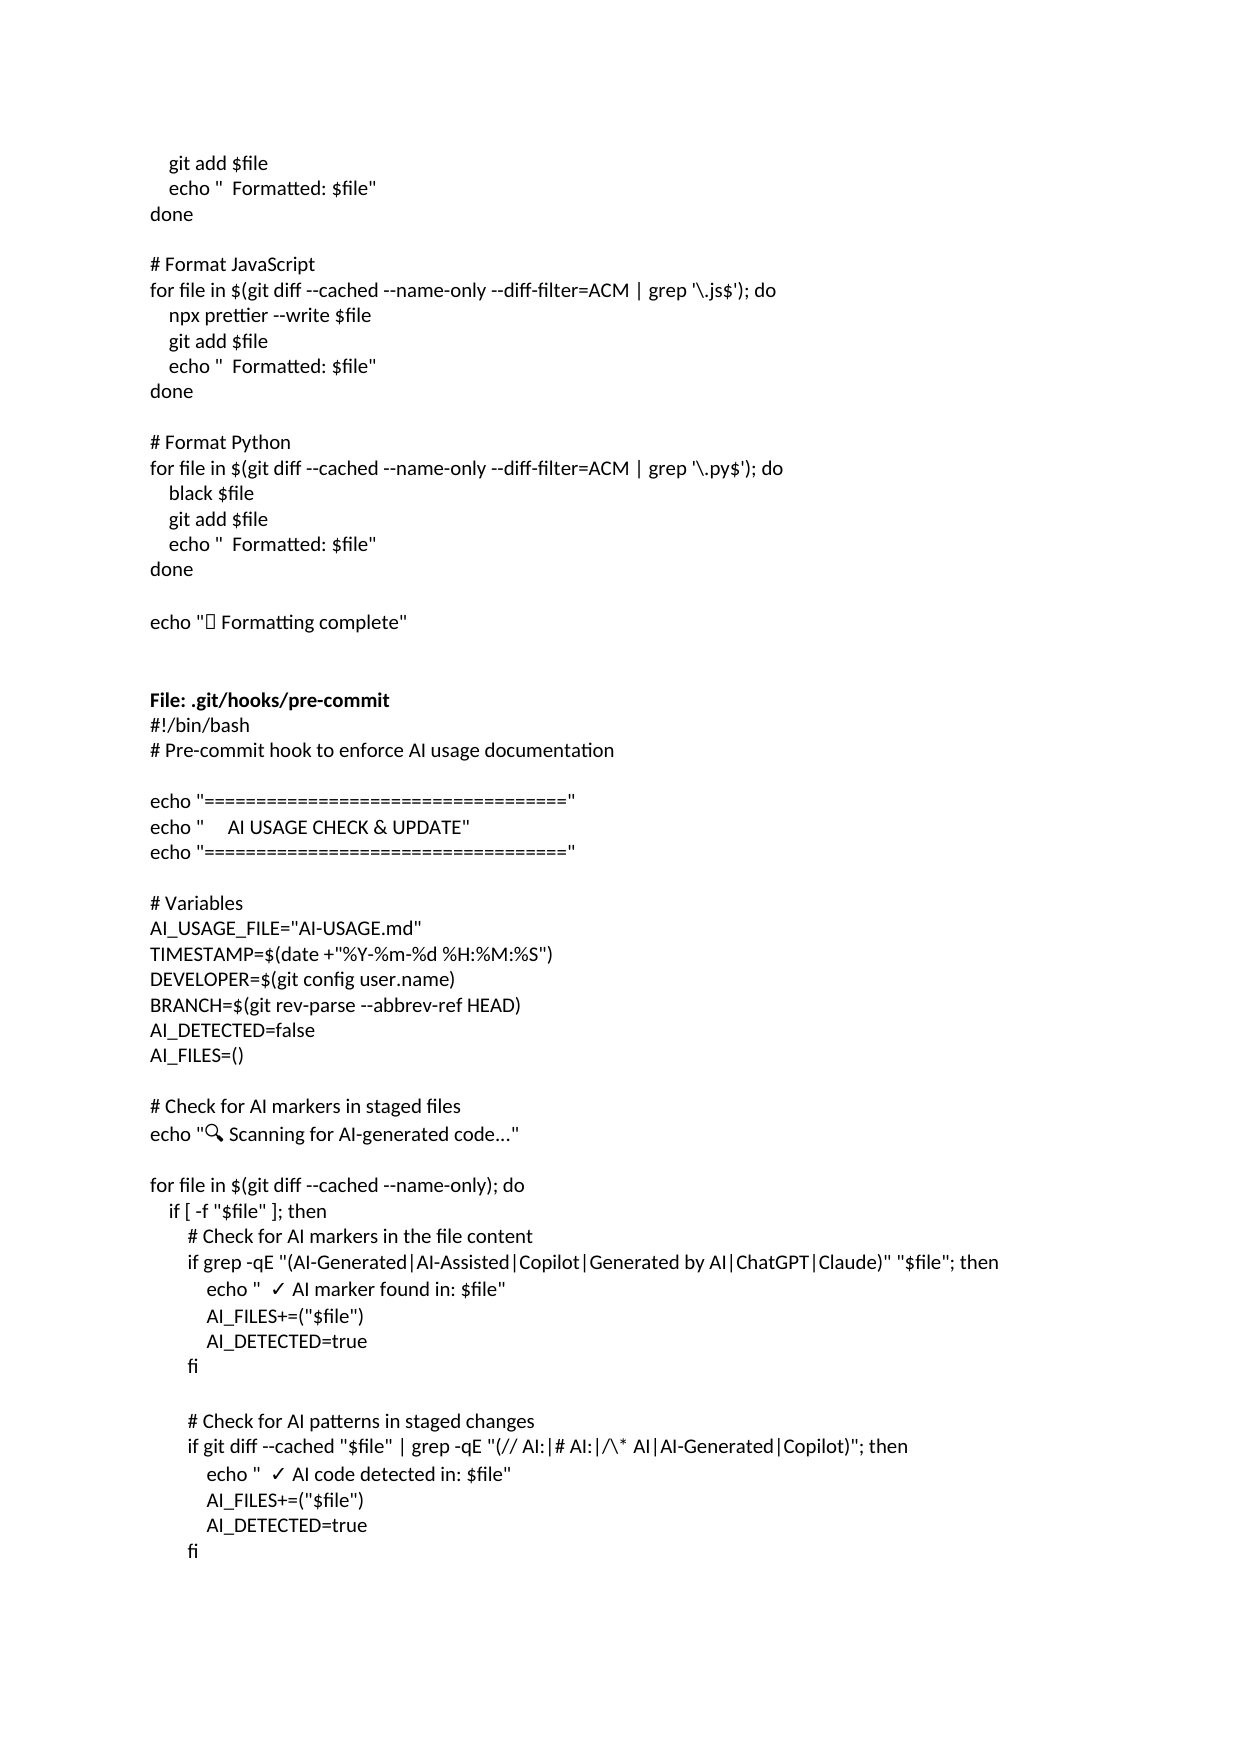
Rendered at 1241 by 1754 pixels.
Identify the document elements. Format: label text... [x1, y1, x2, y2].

text done [150, 201, 1090, 226]
text echo "🔍 Scanning for AI-generated code..." [150, 1119, 1090, 1147]
text echo "===================================" [150, 788, 1090, 814]
text black $file [150, 480, 1090, 506]
text TIMESTAMP=$(date +"%Y-%m-%d %H:%M:%S") [150, 941, 1090, 966]
text fi [150, 1538, 1090, 1563]
text # Format Python [150, 429, 1090, 455]
text echo " Formatted: $file" [150, 353, 1090, 379]
text # Check for AI patterns in staged changes [150, 1408, 1090, 1433]
text BRANCH=$(git rev-parse --abbrev-ref HEAD) [150, 992, 1090, 1017]
text # Format JavaScript [150, 252, 1090, 277]
text echo " AI USAGE CHECK & UPDATE" [150, 814, 1090, 839]
text # Pre-commit hook to enforce AI usage documentation [150, 738, 1090, 763]
text fi [150, 1354, 1090, 1379]
text git add $file [150, 328, 1090, 353]
text if grep -qE "(AI-Generated|AI-Assisted|Copilot|Generated by AI|ChatGPT|Claude)" "$file"; then [150, 1249, 1090, 1274]
text for file in $(git diff --cached --name-only --diff-filter=ACM | grep '\.js$'); do [150, 277, 1090, 302]
text if git diff --cached "$file" | grep -qE "(// AI:|# AI:|/\* AI|AI-Generated|Copilot)"; then [150, 1433, 1090, 1459]
text echo " ✓ AI code detected in: $file" [150, 1459, 1090, 1487]
text for file in $(git diff --cached --name-only); do [150, 1173, 1090, 1198]
text #!/bin/bash [150, 712, 1090, 738]
text AI_DETECTED=false [150, 1017, 1090, 1043]
text echo "✅ Formatting complete" File: .git/hooks/pre-commit [150, 607, 1090, 712]
text AI_FILES=() [150, 1043, 1090, 1068]
text git add $file [150, 150, 1090, 175]
text if [ -f "$file" ]; then [150, 1198, 1090, 1223]
text git add $file [150, 506, 1090, 531]
text npx prettier --write $file [150, 302, 1090, 328]
text echo " Formatted: $file" [150, 531, 1090, 557]
text AI_DETECTED=true [150, 1512, 1090, 1538]
text AI_DETECTED=true [150, 1328, 1090, 1354]
text DEVELOPER=$(git config user.name) [150, 966, 1090, 992]
text AI_USAGE_FILE="AI-USAGE.md" [150, 916, 1090, 941]
text # Variables [150, 890, 1090, 916]
text # Check for AI markers in staged files [150, 1093, 1090, 1119]
text echo "===================================" [150, 839, 1090, 865]
text for file in $(git diff --cached --name-only --diff-filter=ACM | grep '\.py$'); do [150, 455, 1090, 480]
text echo " Formatted: $file" [150, 175, 1090, 201]
text done [150, 379, 1090, 404]
text AI_FILES+=("$file") [150, 1487, 1090, 1512]
text done [150, 557, 1090, 582]
text AI_FILES+=("$file") [150, 1303, 1090, 1328]
text echo " ✓ AI marker found in: $file" [150, 1274, 1090, 1303]
text # Check for AI markers in the file content [150, 1223, 1090, 1249]
